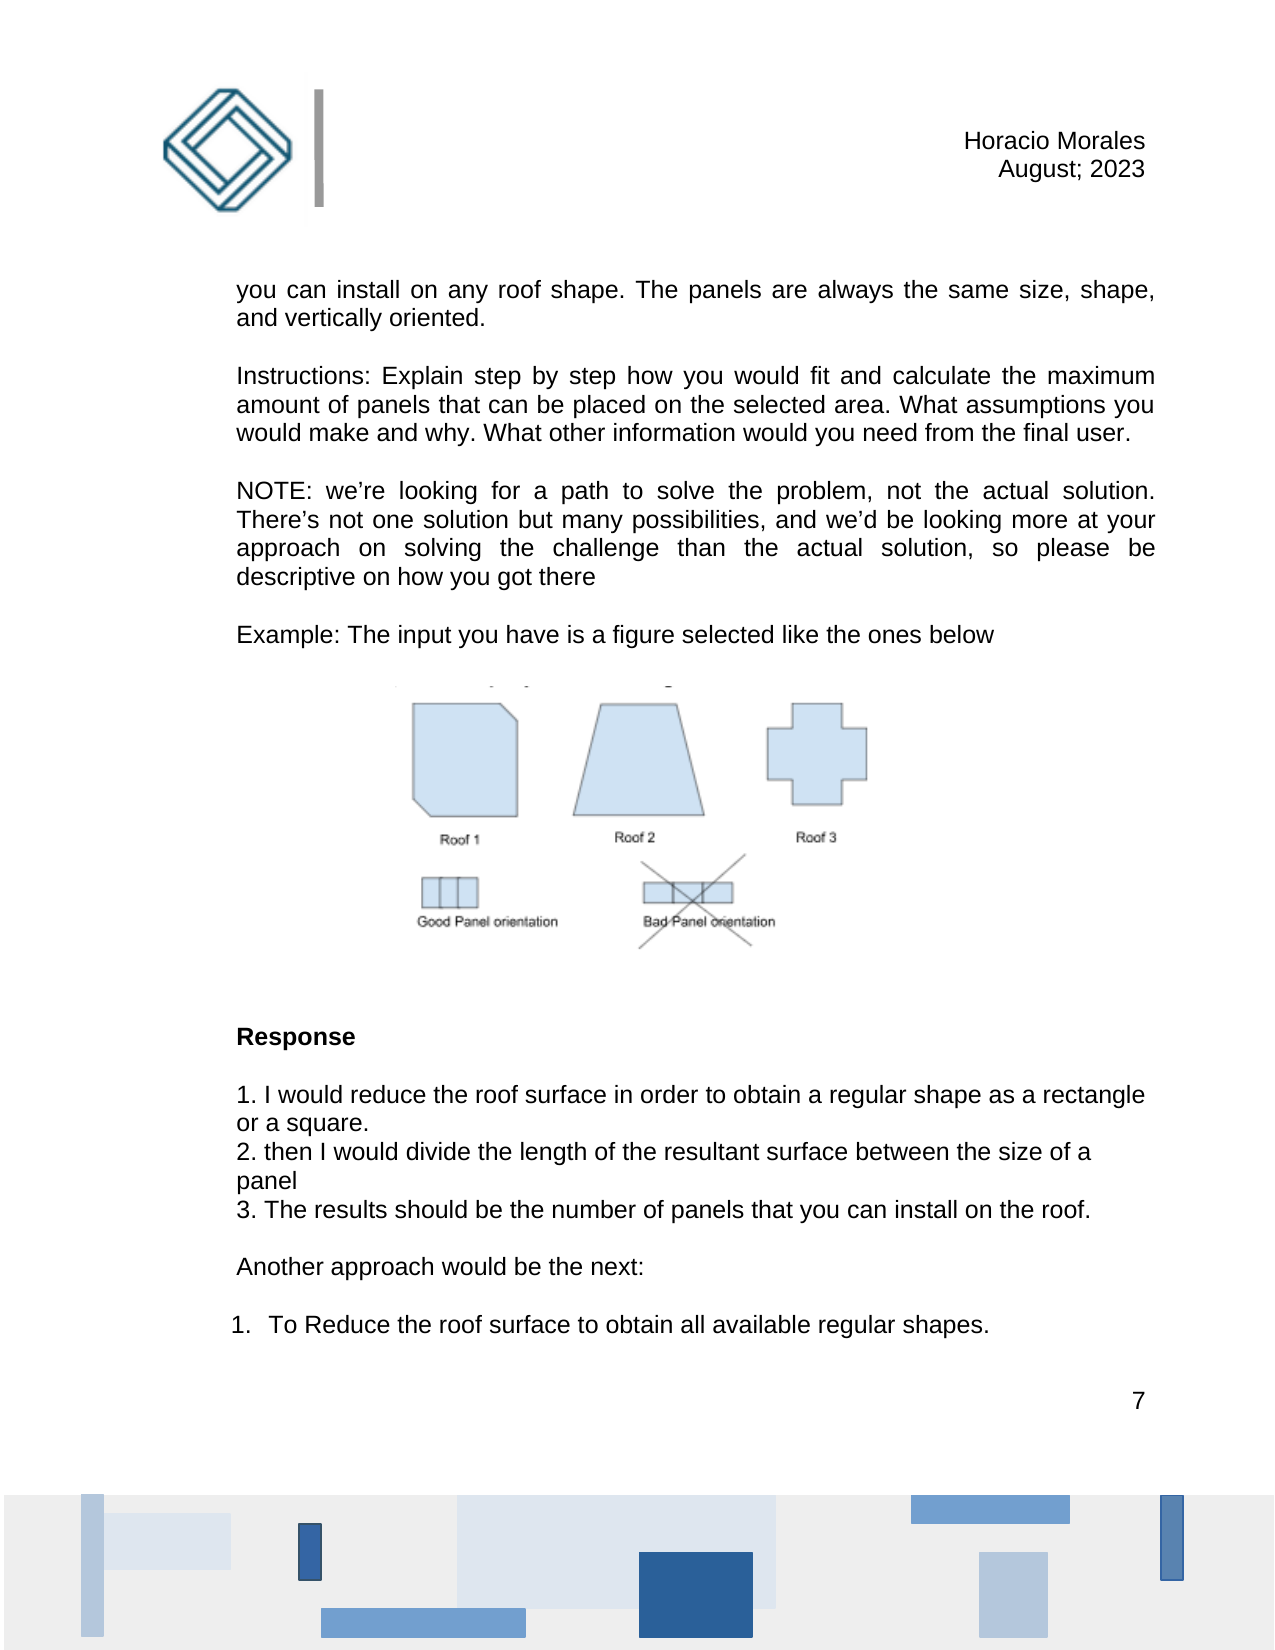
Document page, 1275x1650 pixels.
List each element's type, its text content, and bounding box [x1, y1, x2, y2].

text Response [236, 1022, 1157, 1051]
text NOTE: we’re looking for a path to solve the problem, not the actual solution. There’s not one solution but many possibilities, and we’d be looking more at your approach on solving the challenge than the actual solution, so please be descriptive on how you got there [236, 476, 1157, 591]
text 2. then I would divide the length of the resultant surface between the size of a panel [236, 1137, 1157, 1195]
text Example: The input you have is a figure selected like the ones below [236, 620, 1157, 648]
text 1. I would reduce the roof surface in order to obtain a regular shape as a rectangle or a square. [236, 1080, 1157, 1137]
list To Reduce the roof surface to obtain all available regular shapes. [231, 1310, 1157, 1338]
text Another approach would be the next: [236, 1252, 1157, 1281]
picture [146, 68, 311, 238]
picture [395, 686, 880, 968]
text 3. The results should be the number of panels that you can install on the roof. [236, 1195, 1157, 1223]
text Instructions: Explain step by step how you would fit and calculate the maximum amount of panels that can be placed on the selected area. What assumptions you would make and why. What other information would you need from the final user. [236, 361, 1157, 447]
